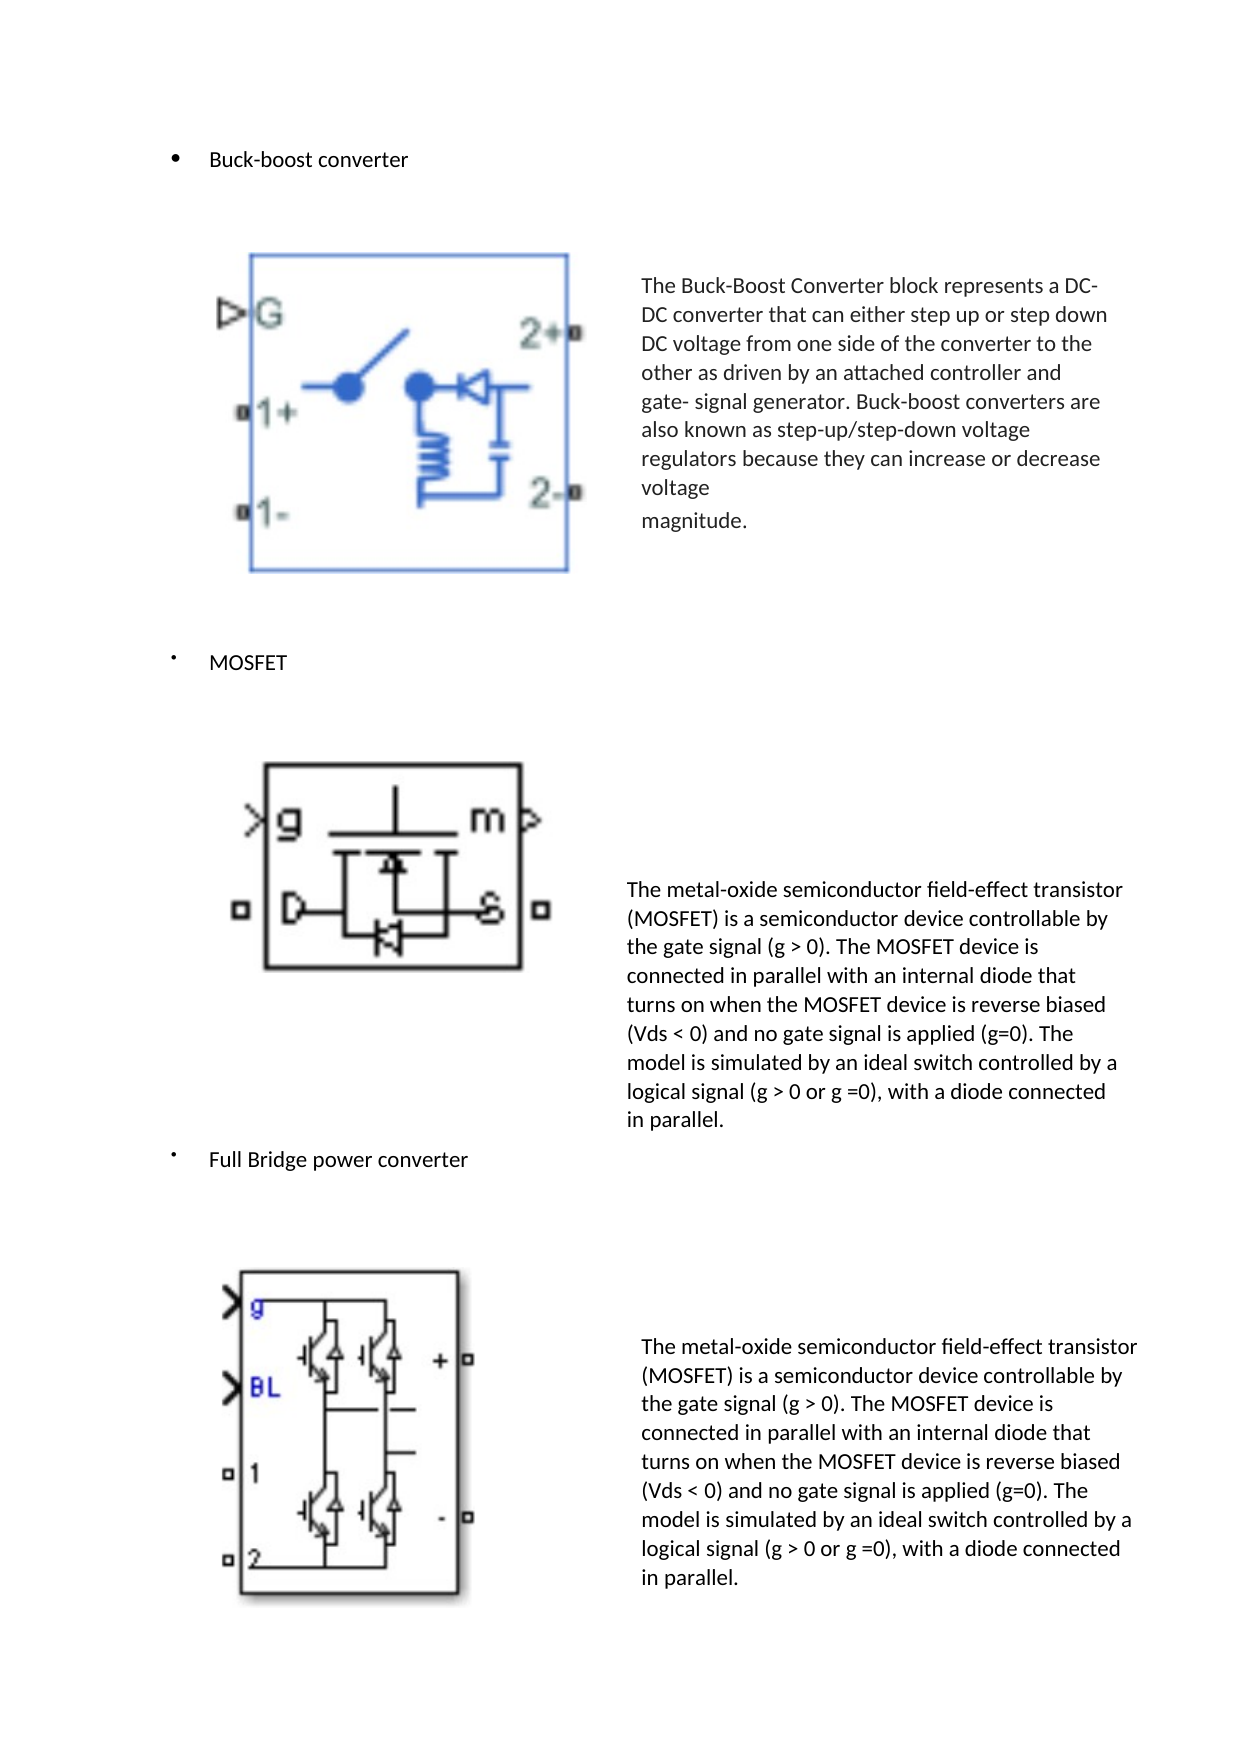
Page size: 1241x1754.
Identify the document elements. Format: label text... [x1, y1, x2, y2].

text The metal-oxide semiconductor field-eﬀect transistor (MOSFET) is a semiconductor device controllable by the gate signal (g > 0). The MOSFET device is connected in parallel with an internal diode that turns on when the MOSFET device is reverse biased (Vds < 0) and no gate signal is applied (g=0). The model is simulated by an ideal switch controlled by a logical signal (g > 0 or g =0), with a diode connected in parallel. [641, 1332, 1143, 1591]
text The Buck-Boost Converter block represents a DC- DC converter that can either step up or step down DC voltage from one side of the converter to the other as driven by an attached controller and gate- signal generator. Buck-boost converters are also known as step-up/step-down voltage regulators because they can increase or decrease voltage [641, 271, 1114, 501]
text The metal-oxide semiconductor field-eﬀect transistor (MOSFET) is a semiconductor device controllable by the gate signal (g > 0). The MOSFET device is connected in parallel with an internal diode that turns on when the MOSFET device is reverse biased (Vds < 0) and no gate signal is applied (g=0). The model is simulated by an ideal switch controlled by a logical signal (g > 0 or g =0), with a diode connected in parallel. [627, 875, 1129, 1134]
list Full Bridge power converter [171, 1145, 589, 1173]
text magnitude. [641, 506, 1155, 535]
picture [215, 252, 587, 574]
picture [229, 761, 553, 973]
list MOSFET [171, 648, 589, 676]
picture [221, 1267, 475, 1608]
